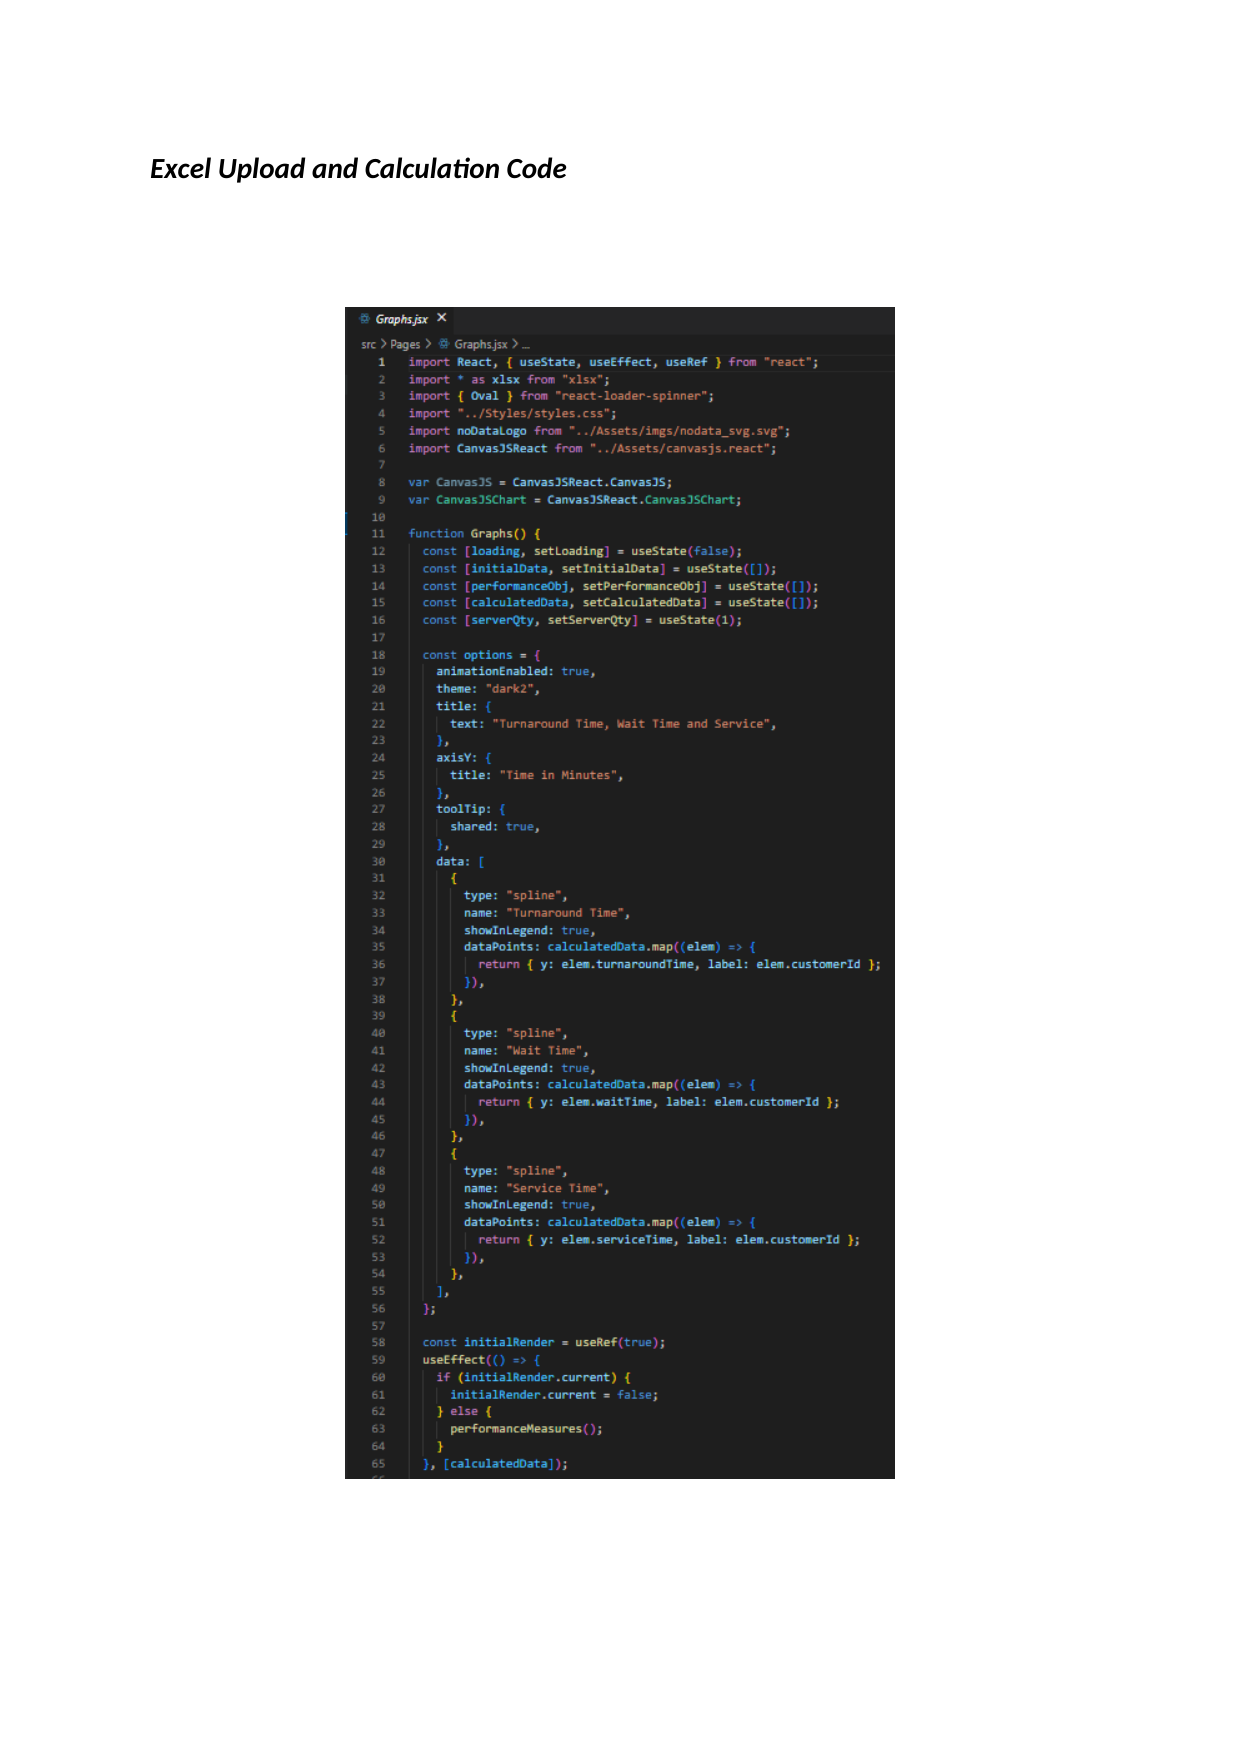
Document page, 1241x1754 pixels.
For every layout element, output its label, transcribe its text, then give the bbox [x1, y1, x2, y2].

picture [345, 307, 895, 1479]
text Excel Upload and Calculation Code [150, 150, 1090, 186]
